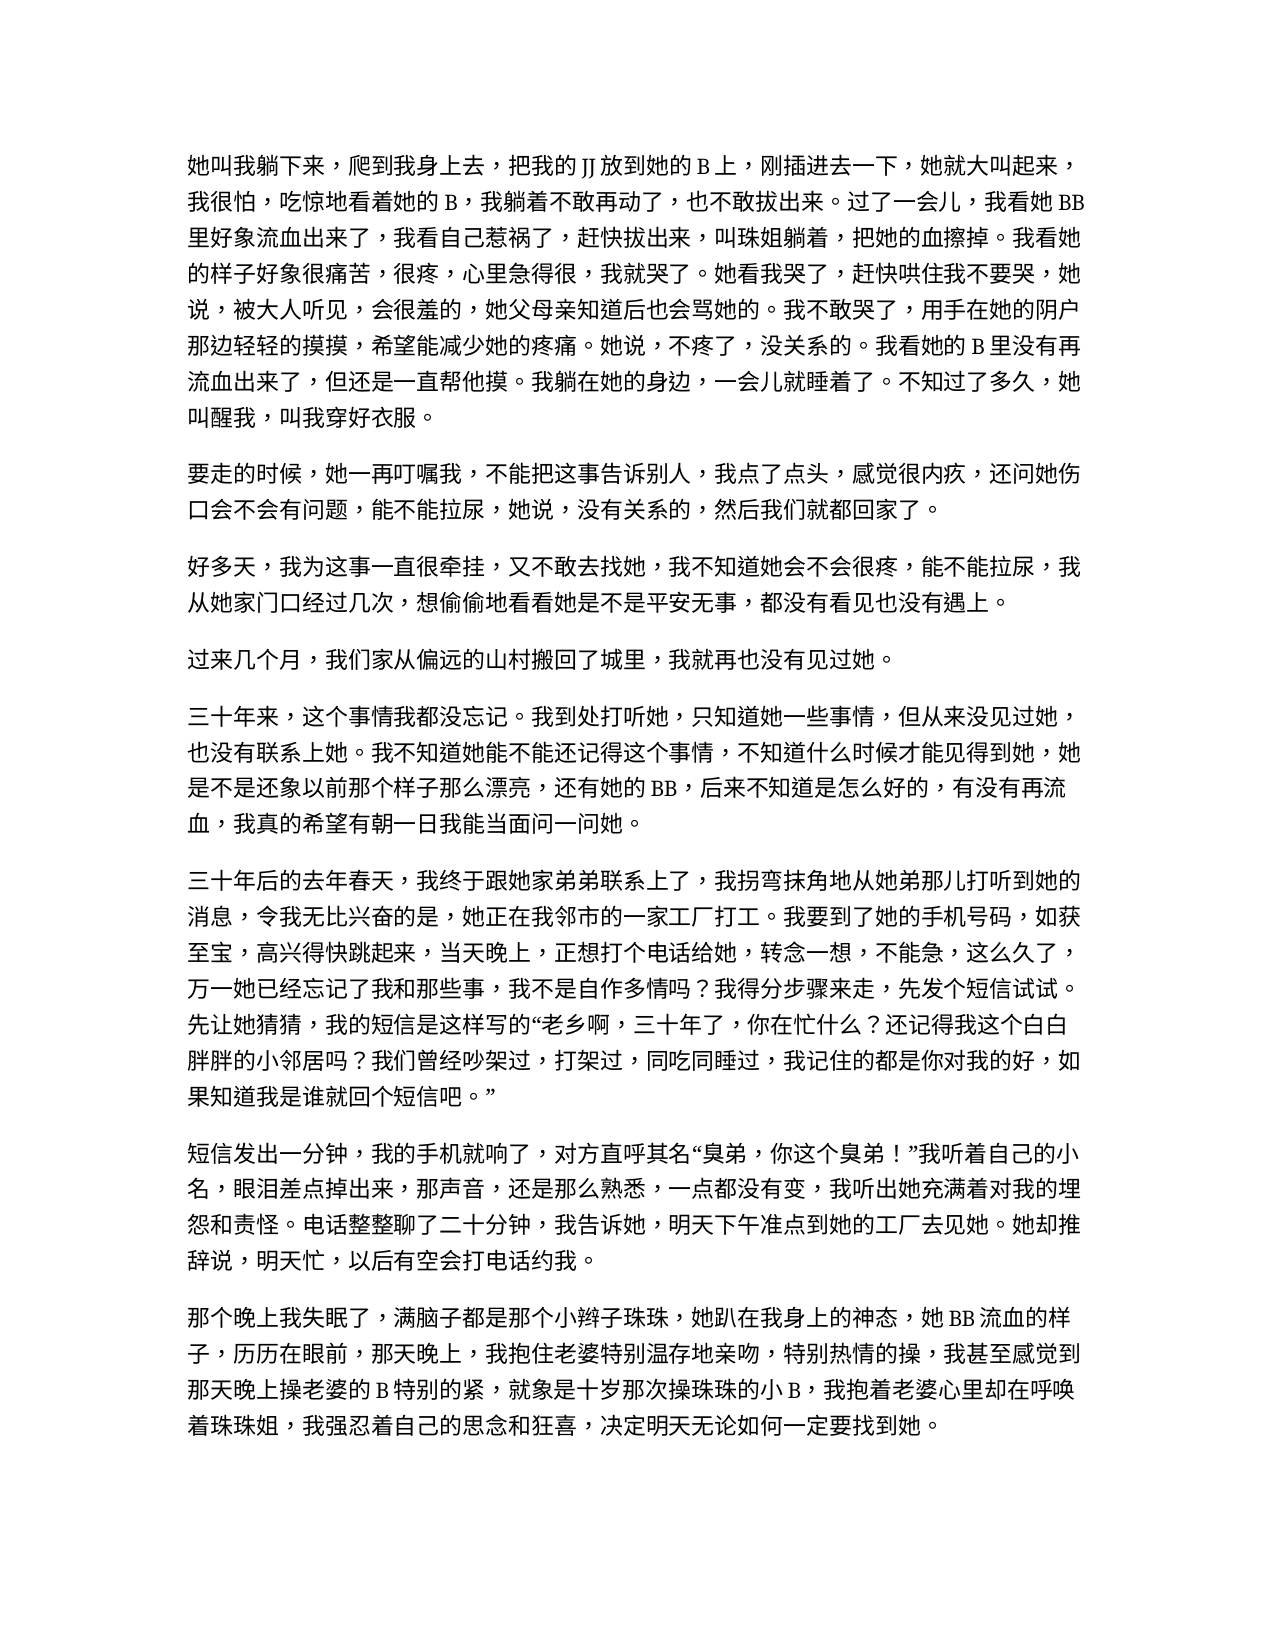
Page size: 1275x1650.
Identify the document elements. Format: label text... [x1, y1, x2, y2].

text 她叫我躺下来，爬到我身上去，把我的JJ放到她的B上，刚插进去一下，她就大叫起来，我很怕，吃惊地看着她的B，我躺着不敢再动了，也不敢拔出来。过了一会儿，我看她BB里好象流血出来了，我看自己惹祸了，赶快拔出来，叫珠姐躺着，把她的血擦掉。我看她的样子好象很痛苦，很疼，心里急得很，我就哭了。她看我哭了，赶快哄住我不要哭，她说，被大人听见，会很羞的，她父母亲知道后也会骂她的。我不敢哭了，用手在她的阴户那边轻轻的摸摸，希望能减少她的疼痛。她说，不疼了，没关系的。我看她的B里没有再流血出来了，但还是一直帮他摸。我躺在她的身边，一会儿就睡着了。不知过了多久，她叫醒我，叫我穿好衣服。 [187, 150, 1087, 433]
text 要走的时候，她一再叮嘱我，不能把这事告诉别人，我点了点头，感觉很内疚，还问她伤口会不会有问题，能不能拉尿，她说，没有关系的，然后我们就都回家了。 [187, 458, 1087, 526]
text 过来几个月，我们家从偏远的山村搬回了城里，我就再也没有见过她。 [187, 644, 1087, 675]
text 那个晚上我失眠了，满脑子都是那个小辫子珠珠，她趴在我身上的神态，她BB流血的样子，历历在眼前，那天晚上，我抱住老婆特别温存地亲吻，特别热情的操，我甚至感觉到那天晚上操老婆的B特别的紧，就象是十岁那次操珠珠的小B，我抱着老婆心里却在呼唤着珠珠姐，我强忍着自己的思念和狂喜，决定明天无论如何一定要找到她。 [187, 1302, 1087, 1441]
text 好多天，我为这事一直很牵挂，又不敢去找她，我不知道她会不会很疼，能不能拉尿，我从她家门口经过几次，想偷偷地看看她是不是平安无事，都没有看见也没有遇上。 [187, 551, 1087, 618]
text 三十年后的去年春天，我终于跟她家弟弟联系上了，我拐弯抹角地从她弟那儿打听到她的消息，令我无比兴奋的是，她正在我邻市的一家工厂打工。我要到了她的手机号码，如获至宝，高兴得快跳起来，当天晚上，正想打个电话给她，转念一想，不能急，这么久了，万一她已经忘记了我和那些事，我不是自作多情吗？我得分步骤来走，先发个短信试试。先让她猜猜，我的短信是这样写的“老乡啊，三十年了，你在忙什么？还记得我这个白白胖胖的小邻居吗？我们曾经吵架过，打架过，同吃同睡过，我记住的都是你对我的好，如果知道我是谁就回个短信吧。” [187, 865, 1087, 1112]
text 短信发出一分钟，我的手机就响了，对方直呼其名“臭弟，你这个臭弟！”我听着自己的小名，眼泪差点掉出来，那声音，还是那么熟悉，一点都没有变，我听出她充满着对我的埋怨和责怪。电话整整聊了二十分钟，我告诉她，明天下午准点到她的工厂去见她。她却推辞说，明天忙，以后有空会打电话约我。 [187, 1137, 1087, 1277]
text 三十年来，这个事情我都没忘记。我到处打听她，只知道她一些事情，但从来没见过她，也没有联系上她。我不知道她能不能还记得这个事情，不知道什么时候才能见得到她，她是不是还象以前那个样子那么漂亮，还有她的BB，后来不知道是怎么好的，有没有再流血，我真的希望有朝一日我能当面问一问她。 [187, 701, 1087, 839]
